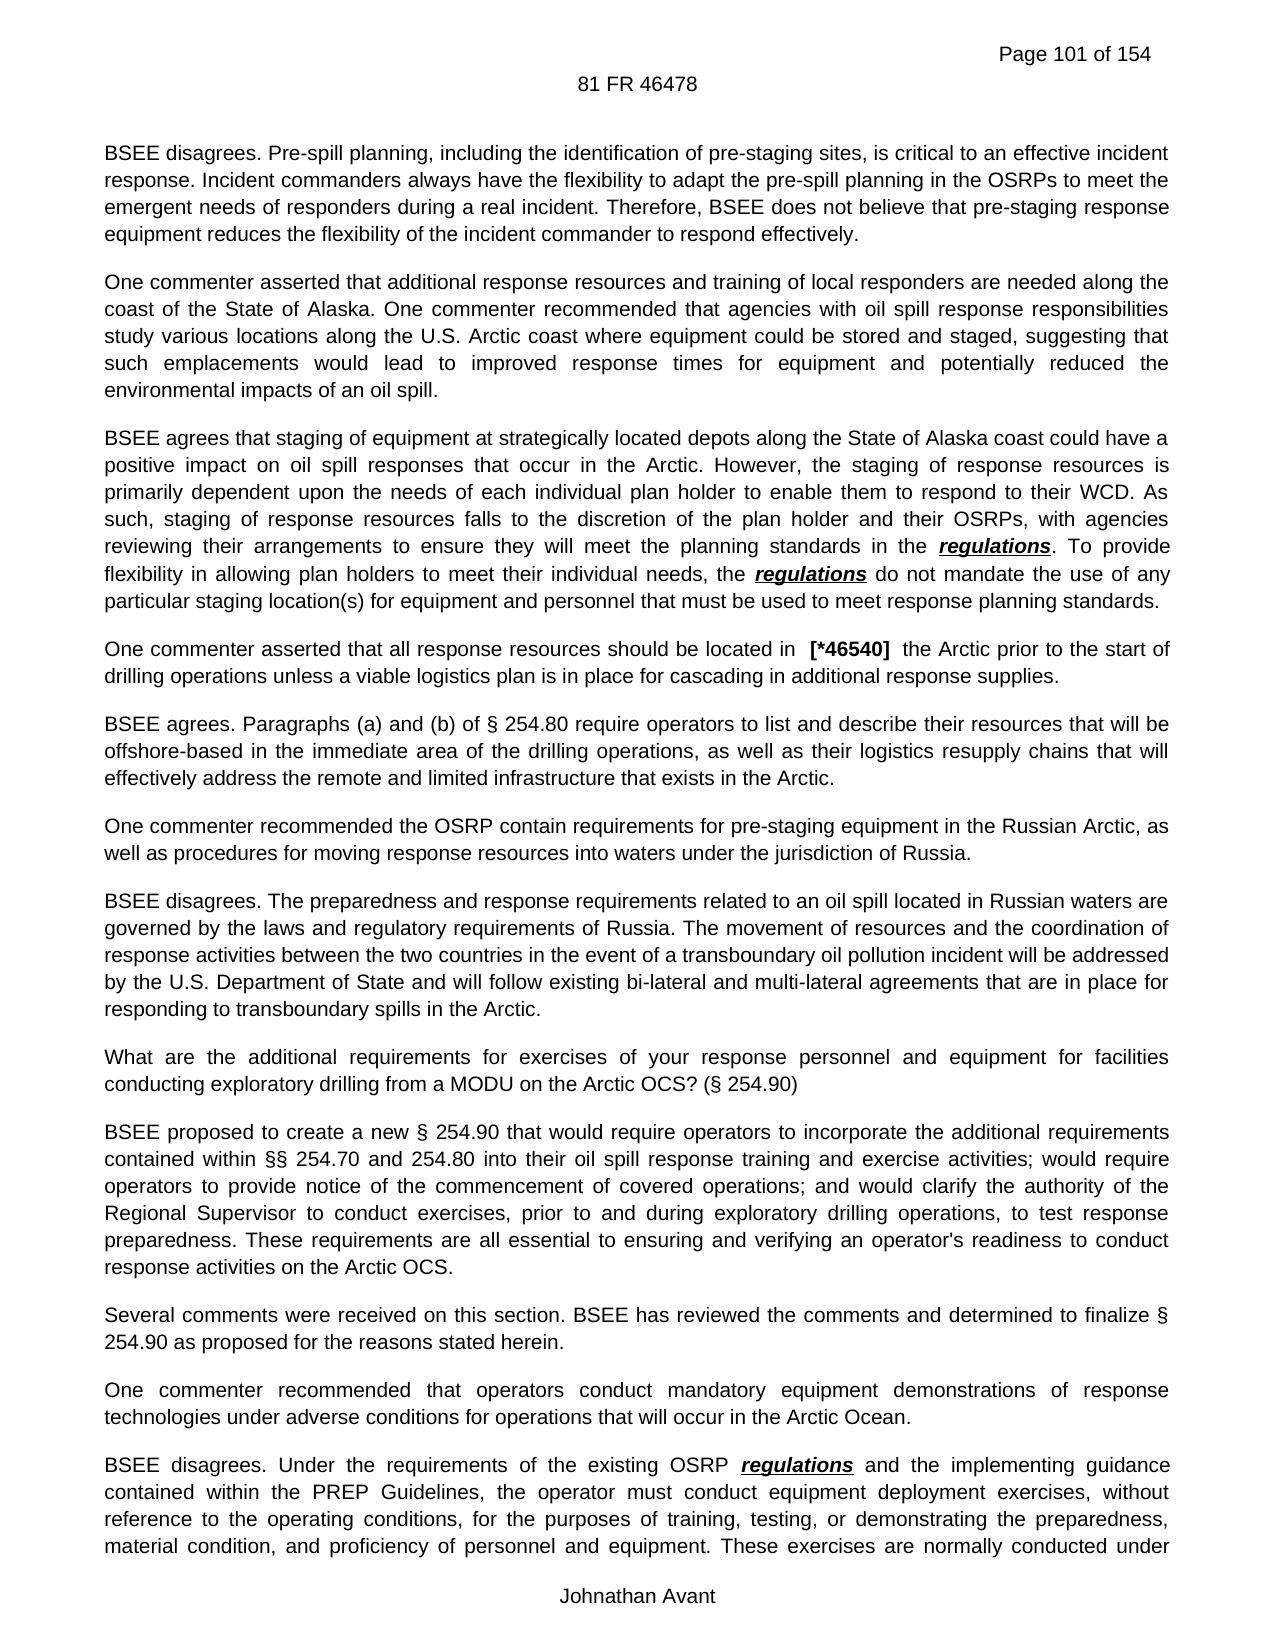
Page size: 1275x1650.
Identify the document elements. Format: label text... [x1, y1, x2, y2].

text One commenter asserted that additional response resources and training of local responders are needed along the coast of the State of Alaska. One commenter recommended that agencies with oil spill response responsibilities study various locations along the U.S. Arctic coast where equipment could be stored and staged, suggesting that such emplacements would lead to improved response times for equipment and potentially reduced the environmental impacts of an oil spill. [104, 267, 1171, 402]
text BSEE agrees. Paragraphs (a) and (b) of § 254.80 require operators to list and describe their resources that will be offshore-based in the immediate area of the drilling operations, as well as their logistics resupply chains that will effectively address the remote and limited infrastructure that exists in the Arctic. [104, 708, 1171, 789]
text Several comments were received on this section. BSEE has reviewed the comments and determined to finalize § 254.90 as proposed for the reasons stated herein. [104, 1300, 1171, 1354]
text BSEE proposed to create a new § 254.90 that would require operators to incorporate the additional requirements contained within §§ 254.70 and 254.80 into their oil spill response training and exercise activities; would require operators to provide notice of the commencement of covered operations; and would clarify the authority of the Regional Supervisor to conduct exercises, prior to and during exploratory drilling operations, to test response preparedness. These requirements are all essential to ensuring and verifying an operator's readiness to conduct response activities on the Arctic OCS. [104, 1117, 1171, 1279]
text BSEE disagrees. The preparedness and response requirements related to an oil spill located in Russian waters are governed by the laws and regulatory requirements of Russia. The movement of resources and the coordination of response activities between the two countries in the event of a transboundary oil pollution incident will be addressed by the U.S. Department of State and will follow existing bi-lateral and multi-lateral agreements that are in place for responding to transboundary spills in the Arctic. [104, 885, 1171, 1021]
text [104, 1450, 1171, 1558]
text BSEE agrees that staging of equipment at strategically located depots along the State of Alaska coast could have a positive impact on oil spill responses that occur in the Arctic. However, the staging of response resources is primarily dependent upon the needs of each individual plan holder to enable them to respond to their WCD. As such, staging of response resources falls to the discretion of the plan holder and their OSRPs, with agencies reviewing their arrangements to ensure they will meet the planning standards in the regulations. To provide flexibility in allowing plan holders to meet their individual needs, the regulations do not mandate the use of any particular staging location(s) for equipment and personnel that must be used to meet response planning standards. [104, 423, 1171, 612]
text BSEE disagrees. Pre-spill planning, including the identification of pre-staging sites, is critical to an effective incident response. Incident commanders always have the flexibility to adapt the pre-spill planning in the OSRPs to meet the emergent needs of responders during a real incident. Therefore, BSEE does not believe that pre-staging response equipment reduces the flexibility of the incident commander to respond effectively. [104, 137, 1171, 246]
text One commenter recommended that operators conduct mandatory equipment demonstrations of response technologies under adverse conditions for operations that will occur in the Arctic Ocean. [104, 1375, 1171, 1429]
text One commenter asserted that all response resources should be located in [*46540] the Arctic prior to the start of drilling operations unless a viable logistics plan is in place for cascading in additional response supplies. [104, 633, 1171, 687]
text One commenter recommended the OSRP contain requirements for pre-staging equipment in the Russian Arctic, as well as procedures for moving response resources into waters under the jurisdiction of Russia. [104, 810, 1171, 864]
text What are the additional requirements for exercises of your response personnel and equipment for facilities conducting exploratory drilling from a MODU on the Arctic OCS? (§ 254.90) [104, 1042, 1171, 1096]
